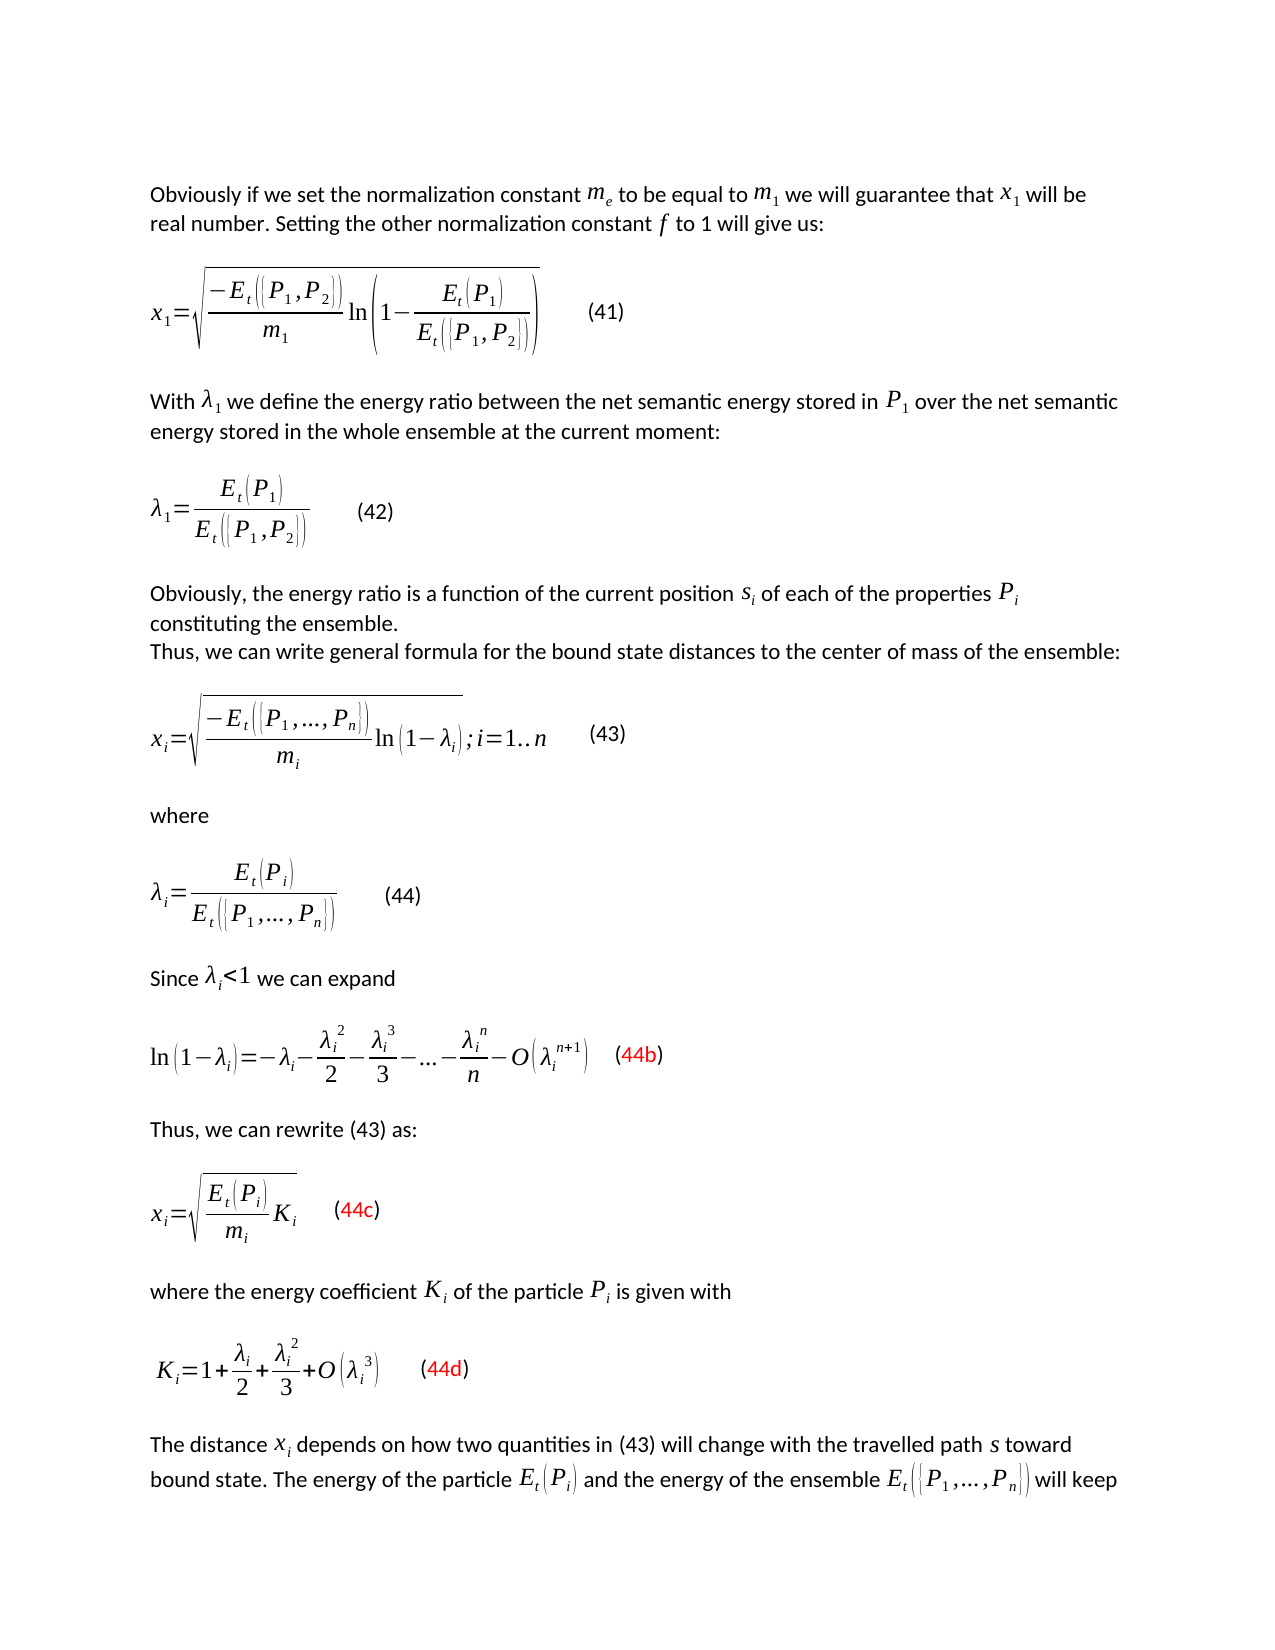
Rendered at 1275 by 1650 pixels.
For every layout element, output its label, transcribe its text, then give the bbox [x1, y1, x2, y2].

text (41) [150, 265, 1125, 357]
text (42) [150, 473, 1125, 550]
text Obviously if we set the normalization constant to be equal to we will guarantee that will be real number. Setting the other normalization constant to 1 will give us: [150, 178, 1125, 237]
text (44) [150, 857, 1125, 934]
text (44d) [150, 1335, 1125, 1401]
text (44c) [150, 1172, 1125, 1247]
text Obviously, the energy ratio is a function of the current position of each of the properties constituting the ensemble. [150, 578, 1125, 637]
text where [150, 801, 1125, 829]
text With we define the energy ratio between the net semantic energy stored in over the net semantic energy stored in the whole ensemble at the current moment: [150, 386, 1125, 445]
text (44b) [150, 1021, 1125, 1088]
text Thus, we can rewrite (43) as: [150, 1116, 1125, 1144]
text Thus, we can write general formula for the bound state distances to the center of mass of the ensemble: [150, 637, 1125, 665]
text where the energy coefficient of the particle is given with [150, 1275, 1125, 1307]
text (43) [150, 693, 1125, 773]
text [150, 1429, 1125, 1499]
text Since we can expand [150, 962, 1125, 993]
